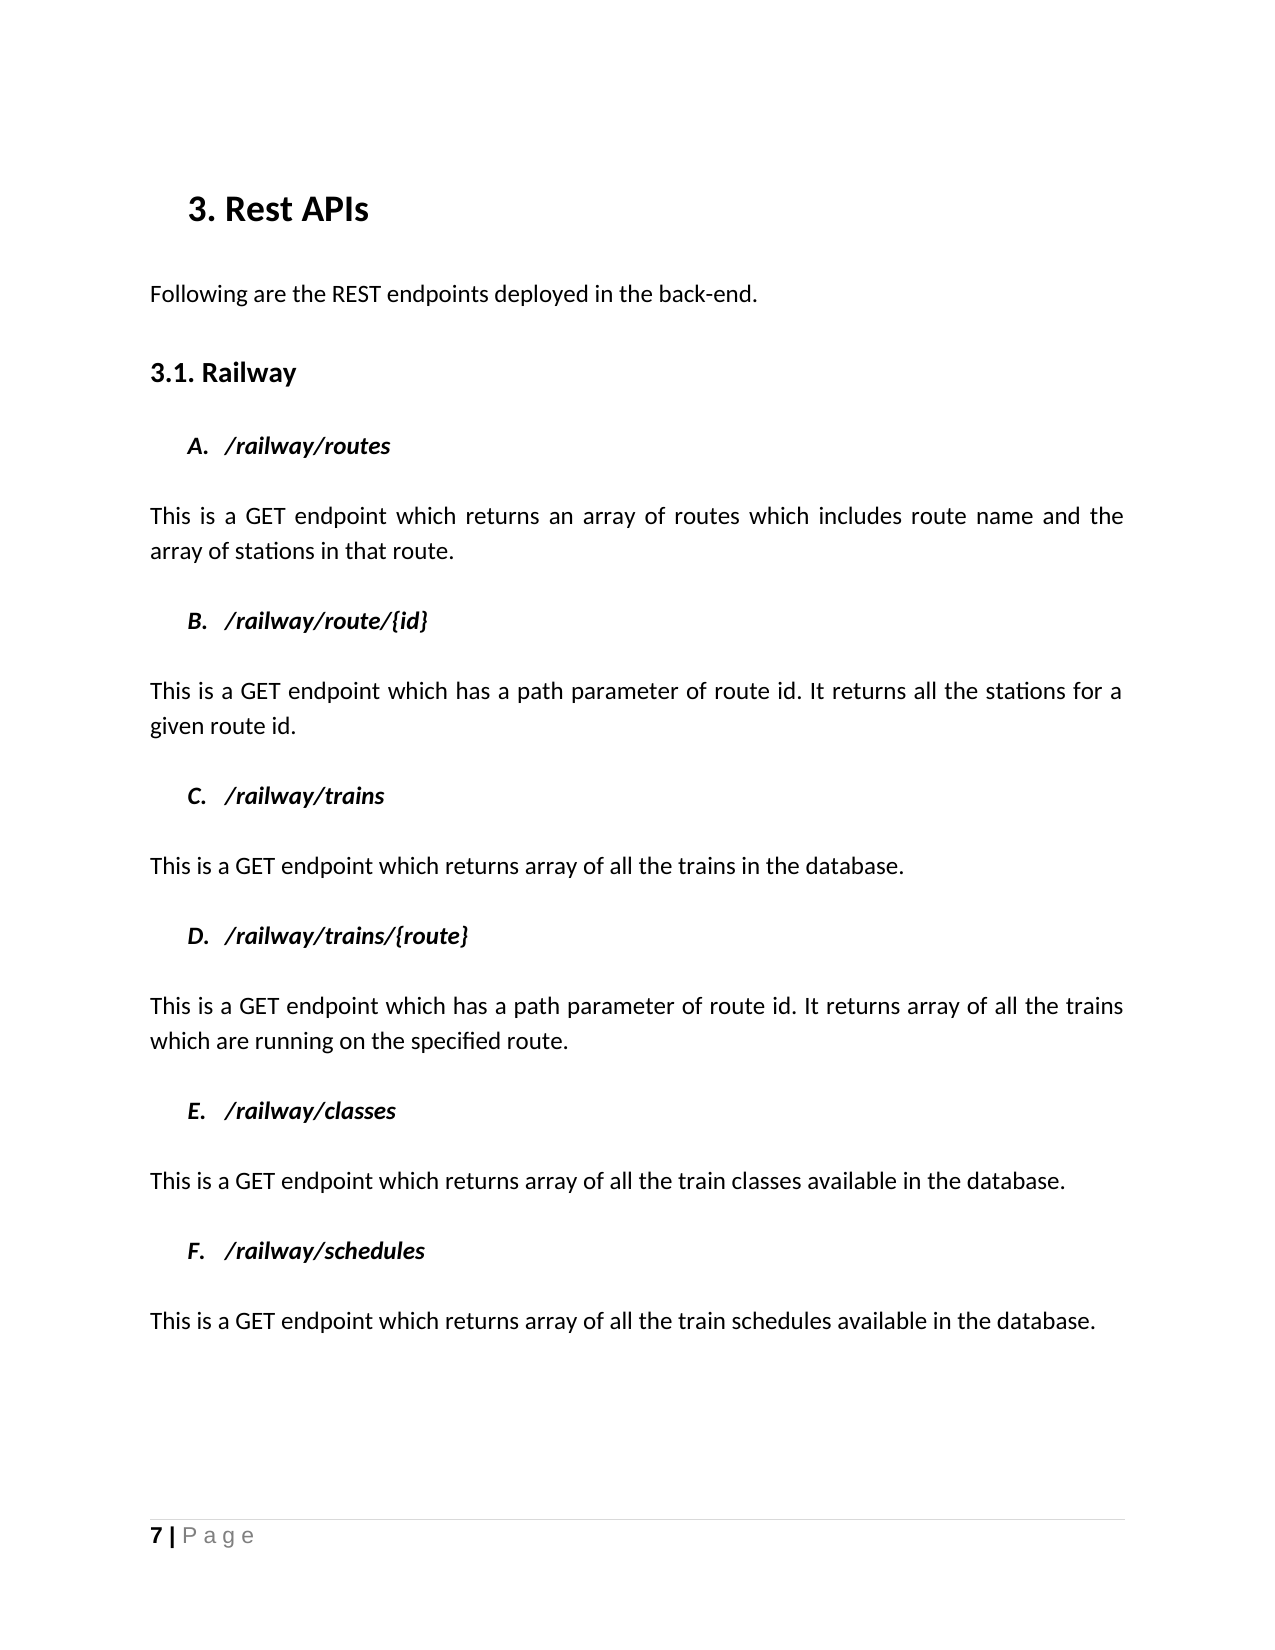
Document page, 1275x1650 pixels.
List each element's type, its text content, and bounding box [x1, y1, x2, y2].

list /railway/schedules [187, 1236, 1125, 1266]
list /railway/route/{id} [187, 606, 1125, 636]
list /railway/classes [187, 1096, 1125, 1126]
list Rest APIs [187, 185, 1125, 231]
text This is a GET endpoint which returns array of all the train schedules available in the database. [150, 1306, 1125, 1336]
text This is a GET endpoint which returns array of all the trains in the database. [150, 851, 1125, 881]
text This is a GET endpoint which has a path parameter of route id. It returns array of all the trains which are running on the specified route. [150, 991, 1125, 1056]
list /railway/routes [187, 431, 1125, 461]
text This is a GET endpoint which returns array of all the train classes available in the database. [150, 1166, 1125, 1196]
text This is a GET endpoint which returns an array of routes which includes route name and the array of stations in that route. [150, 501, 1125, 566]
list /railway/trains/{route} [187, 921, 1125, 951]
text 3.1. Railway [150, 354, 1125, 390]
text Following are the REST endpoints deployed in the back-end. [150, 279, 1125, 309]
list /railway/trains [187, 781, 1125, 811]
text This is a GET endpoint which has a path parameter of route id. It returns all the stations for a given route id. [150, 676, 1125, 741]
